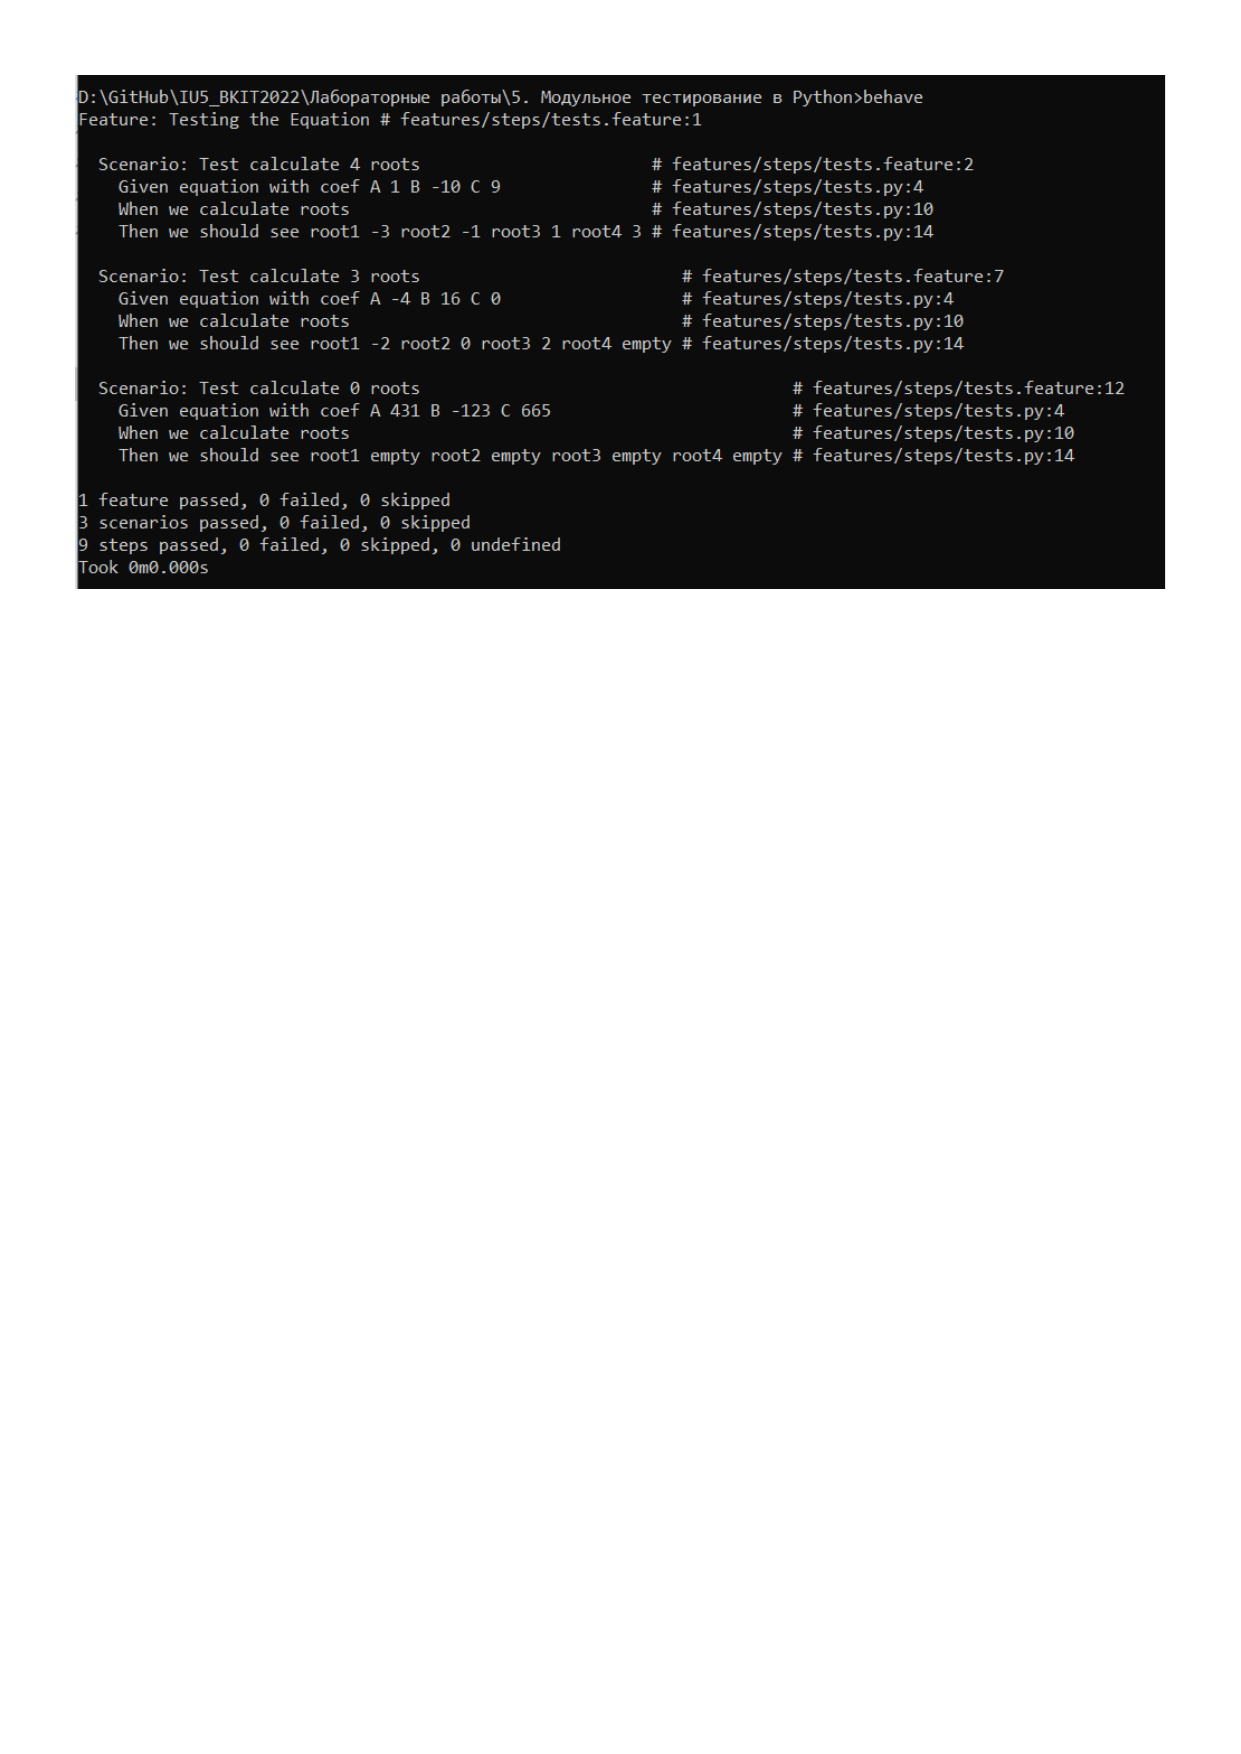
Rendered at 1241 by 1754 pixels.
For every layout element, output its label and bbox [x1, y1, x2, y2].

picture [75, 75, 1166, 589]
